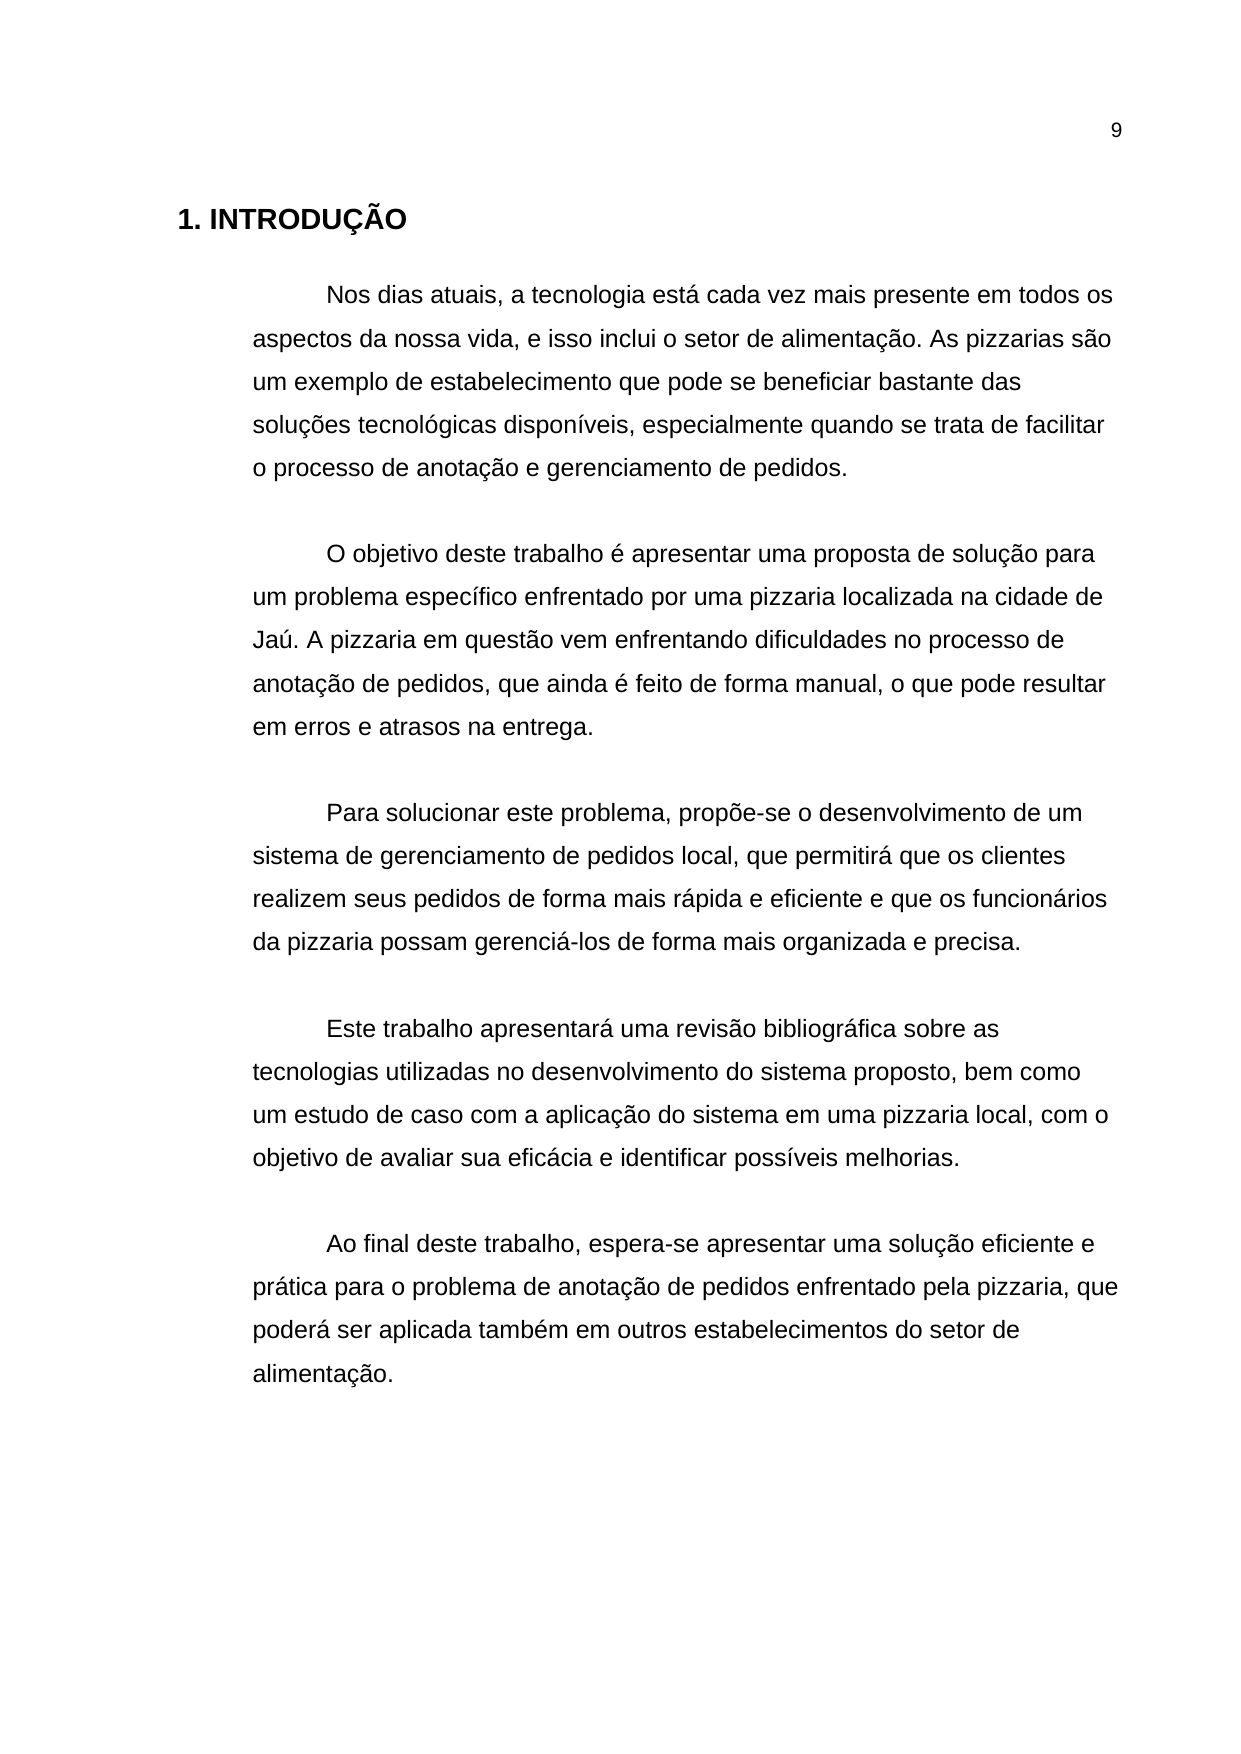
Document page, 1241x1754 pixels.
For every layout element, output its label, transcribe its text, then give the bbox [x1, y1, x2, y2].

text Este trabalho apresentará uma revisão bibliográfica sobre as tecnologias utilizadas no desenvolvimento do sistema proposto, bem como um estudo de caso com a aplicação do sistema em uma pizzaria local, com o objetivo de avaliar sua eficácia e identificar possíveis melhorias. [252, 1014, 1122, 1172]
subtitle 1. INTRODUÇÃO [177, 202, 1122, 236]
text Nos dias atuais, a tecnologia está cada vez mais presente em todos os aspectos da nossa vida, e isso inclui o setor de alimentação. As pizzarias são um exemplo de estabelecimento que pode se beneficiar bastante das soluções tecnológicas disponíveis, especialmente quando se trata de facilitar o processo de anotação e gerenciamento de pedidos. [252, 281, 1122, 482]
text O objetivo deste trabalho é apresentar uma proposta de solução para um problema específico enfrentado por uma pizzaria localizada na cidade de Jaú. A pizzaria em questão vem enfrentando dificuldades no processo de anotação de pedidos, que ainda é feito de forma manual, o que pode resultar em erros e atrasos na entrega. [252, 539, 1122, 741]
text Ao final deste trabalho, espera-se apresentar uma solução eficiente e prática para o problema de anotação de pedidos enfrentado pela pizzaria, que poderá ser aplicada também em outros estabelecimentos do setor de alimentação. [252, 1229, 1122, 1387]
text Para solucionar este problema, propõe-se o desenvolvimento de um sistema de gerenciamento de pedidos local, que permitirá que os clientes realizem seus pedidos de forma mais rápida e eficiente e que os funcionários da pizzaria possam gerenciá-los de forma mais organizada e precisa. [252, 798, 1122, 956]
